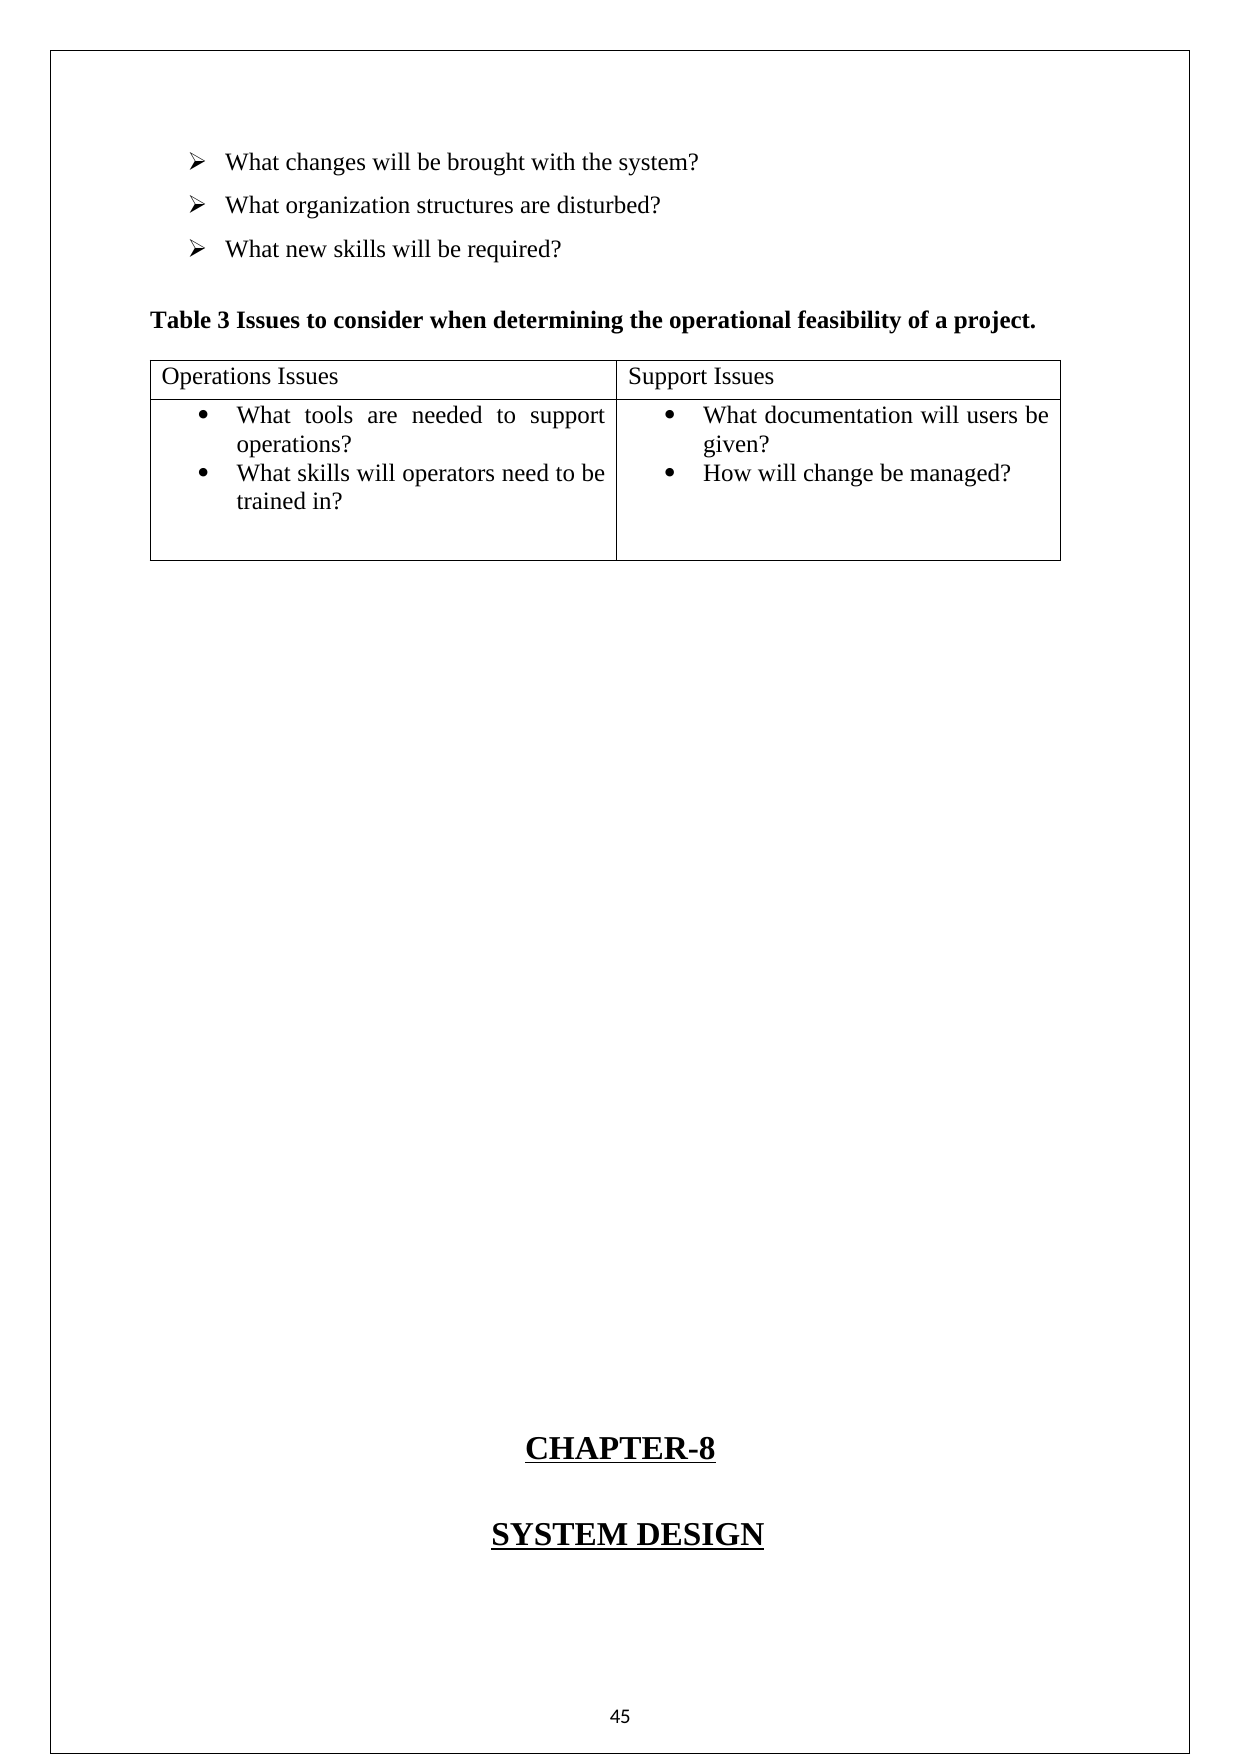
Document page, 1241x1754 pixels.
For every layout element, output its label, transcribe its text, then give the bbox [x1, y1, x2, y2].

table_header Operations Issues [151, 361, 616, 399]
list What changes will be brought with the system? [187, 147, 1090, 176]
list SYSTEM DESIGN [165, 1514, 1090, 1553]
table_header Support Issues [617, 361, 1060, 399]
list What new skills will be required? [187, 234, 1090, 262]
table_cell What tools are needed to support operations? What skills will operators need to be trained in? [151, 400, 616, 559]
table_cell What documentation will users be given? How will change be managed? [617, 400, 1060, 559]
list What organization structures are disturbed? [187, 191, 1090, 219]
text CHAPTER-8 [150, 1428, 1090, 1467]
text Table 3 Issues to consider when determining the operational feasibility of a project. [150, 306, 1090, 334]
